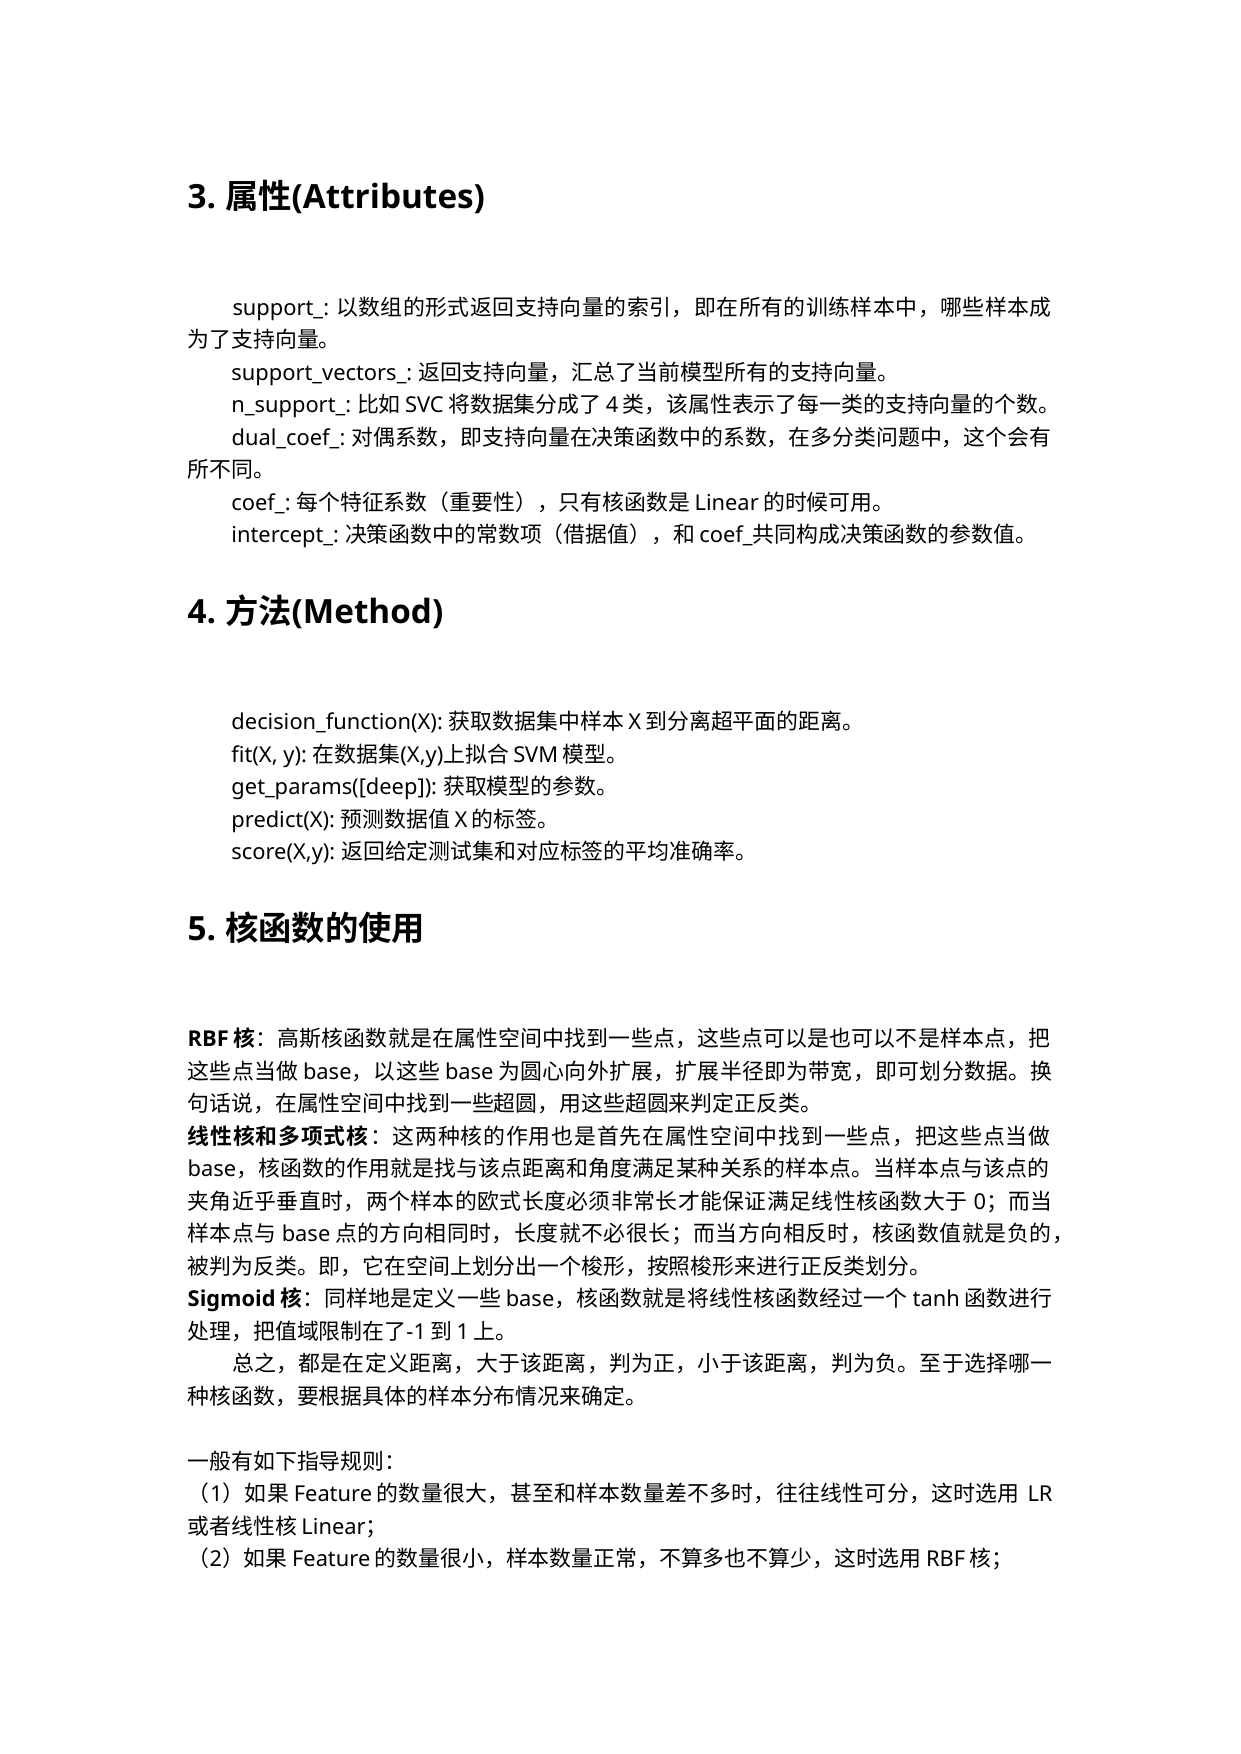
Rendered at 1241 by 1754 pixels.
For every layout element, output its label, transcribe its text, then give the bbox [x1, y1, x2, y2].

text fit(X, y): 在数据集(X,y)上拟合SVM模型。 [187, 736, 1053, 769]
subtitle 5. 核函数的使用 [187, 893, 1053, 958]
text Sigmoid核：同样地是定义一些base，核函数就是将线性核函数经过一个tanh函数进行处理，把值域限制在了-1到1上。 [187, 1281, 1053, 1346]
text 总之，都是在定义距离，大于该距离，判为正，小于该距离，判为负。至于选择哪一种核函数，要根据具体的样本分布情况来确定。 [187, 1346, 1053, 1411]
text 线性核和多项式核：这两种核的作用也是首先在属性空间中找到一些点，把这些点当做base，核函数的作用就是找与该点距离和角度满足某种关系的样本点。当样本点与该点的夹角近乎垂直时，两个样本的欧式长度必须非常长才能保证满足线性核函数大于0；而当样本点与base点的方向相同时，长度就不必很长；而当方向相反时，核函数值就是负的，被判为反类。即，它在空间上划分出一个梭形，按照梭形来进行正反类划分。 [187, 1118, 1053, 1281]
text （2）如果Feature的数量很小，样本数量正常，不算多也不算少，这时选用RBF核； [187, 1541, 1053, 1573]
text get_params([deep]): 获取模型的参数。 [187, 769, 1053, 801]
subtitle 4. 方法(Method) [187, 576, 1053, 641]
text score(X,y): 返回给定测试集和对应标签的平均准确率。 [187, 834, 1053, 866]
text RBF核：高斯核函数就是在属性空间中找到一些点，这些点可以是也可以不是样本点，把这些点当做base，以这些base为圆心向外扩展，扩展半径即为带宽，即可划分数据。换句话说，在属性空间中找到一些超圆，用这些超圆来判定正反类。 [187, 1021, 1053, 1118]
text dual_coef_: 对偶系数，即支持向量在决策函数中的系数，在多分类问题中，这个会有所不同。 [187, 419, 1053, 484]
text decision_function(X): 获取数据集中样本X到分离超平面的距离。 [187, 704, 1053, 736]
text intercept_: 决策函数中的常数项（借据值），和coef_共同构成决策函数的参数值。 [187, 517, 1053, 549]
text support_vectors_: 返回支持向量，汇总了当前模型所有的支持向量。 [187, 354, 1053, 387]
text coef_: 每个特征系数（重要性），只有核函数是Linear的时候可用。 [187, 484, 1053, 517]
subtitle 3. 属性(Attributes) [187, 162, 1053, 227]
text n_support_: 比如SVC将数据集分成了4类，该属性表示了每一类的支持向量的个数。 [187, 387, 1053, 419]
text predict(X): 预测数据值X的标签。 [187, 801, 1053, 834]
text 一般有如下指导规则： [187, 1443, 1053, 1476]
text （1）如果Feature的数量很大，甚至和样本数量差不多时，往往线性可分，这时选用LR或者线性核Linear； [187, 1476, 1053, 1541]
text support_: 以数组的形式返回支持向量的索引，即在所有的训练样本中，哪些样本成为了支持向量。 [187, 289, 1053, 354]
